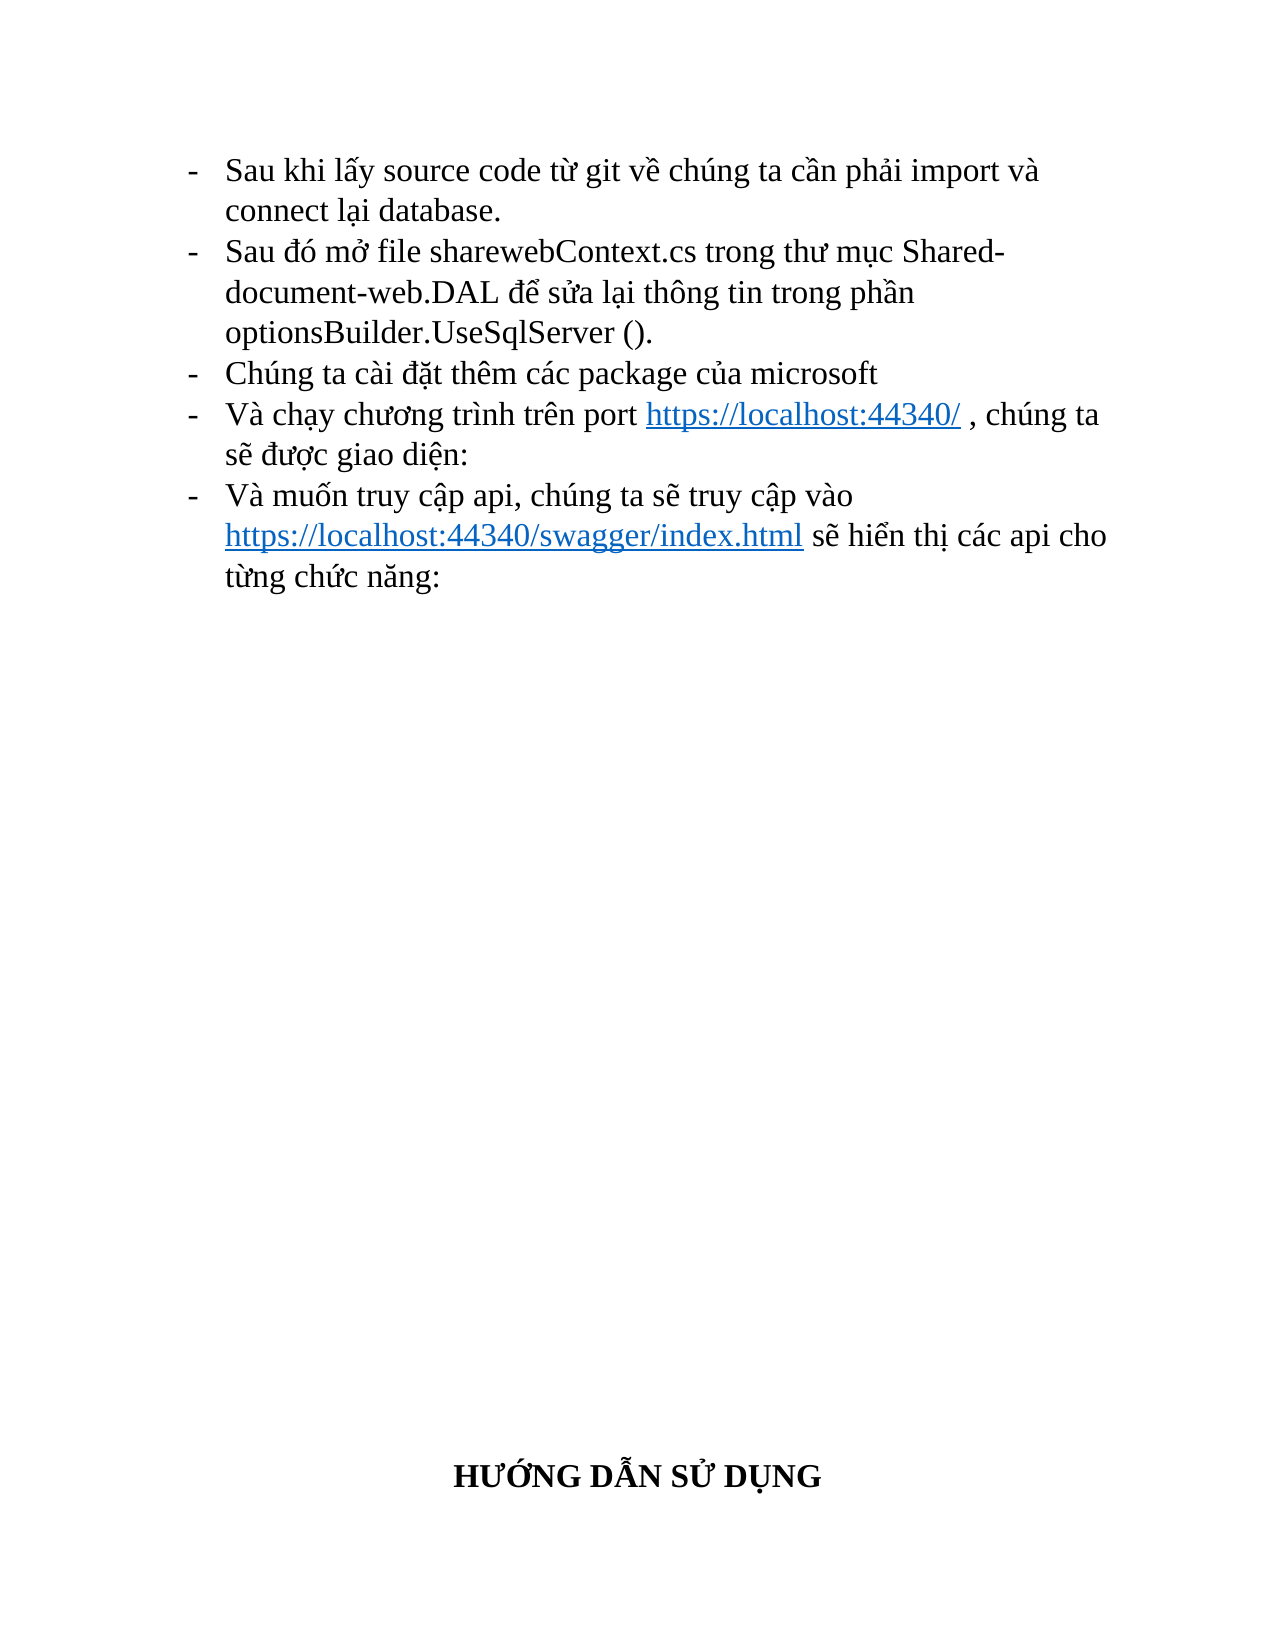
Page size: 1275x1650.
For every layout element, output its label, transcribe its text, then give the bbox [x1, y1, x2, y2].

list Sau khi lấy source code từ git về chúng ta cần phải import và connect lại database. [187, 150, 1125, 229]
list Và muốn truy cập api, chúng ta sẽ truy cập vào https://localhost:44340/swagger/index.html sẽ hiển thị các api cho từng chức năng: [187, 475, 1125, 594]
text HƯỚNG DẪN SỬ DỤNG [150, 1456, 1125, 1494]
list Sau đó mở file sharewebContext.cs trong thư mục Shared- document-web.DAL để sửa lại thông tin trong phần optionsBuilder.UseSqlServer (). [187, 231, 1125, 351]
list Chúng ta cài đặt thêm các package của microsoft [187, 353, 1125, 391]
list Và chạy chương trình trên port https://localhost:44340/ , chúng ta sẽ được giao diện: [187, 394, 1125, 473]
